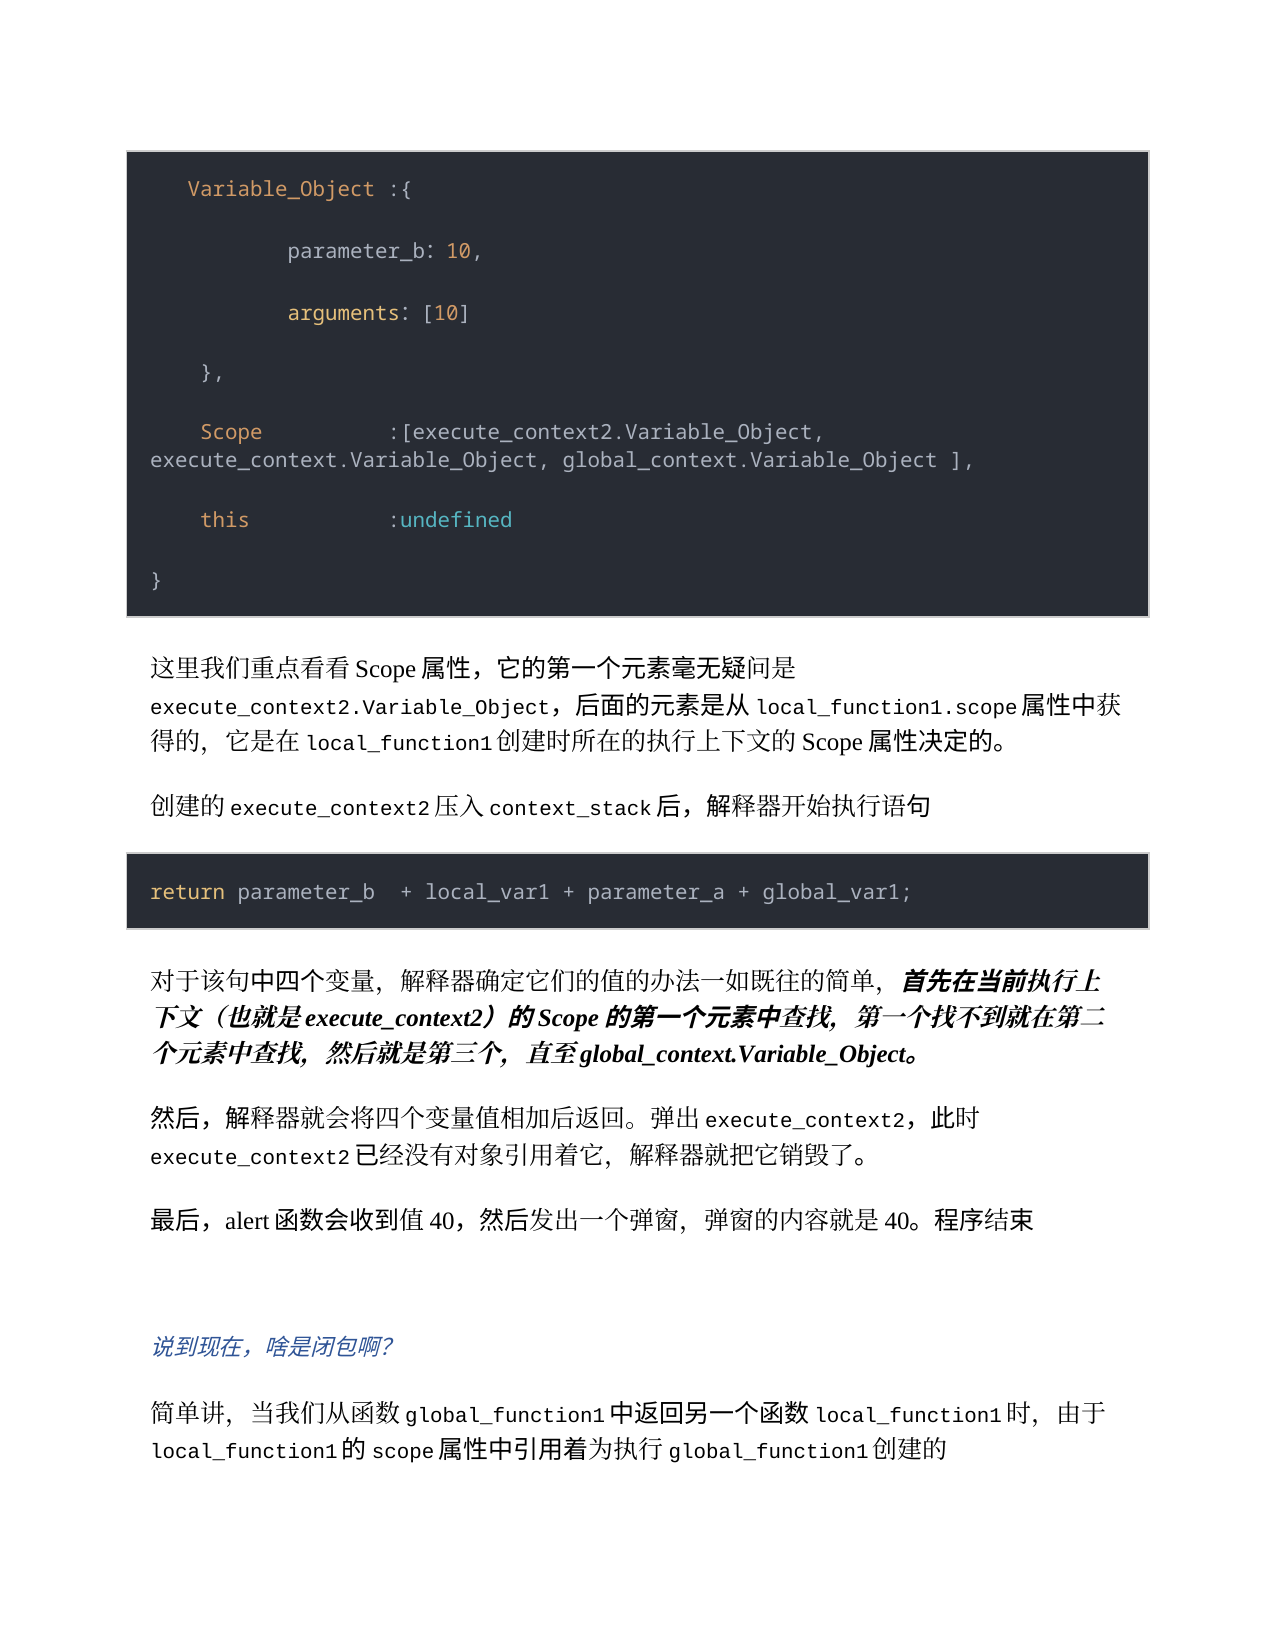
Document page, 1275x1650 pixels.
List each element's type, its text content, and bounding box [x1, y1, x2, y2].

text parameter_b：10, [127, 210, 1148, 264]
text 这里我们重点看看Scope属性，它的第一个元素毫无疑问是execute_context2.Variable_Object，后面的元素是从local_function1.scope属性中获得的，它是在local_function1创建时所在的执行上下文的Scope属性决定的。 [150, 649, 1125, 758]
text } [127, 540, 1148, 616]
subtitle 说到现在，啥是闭包啊？ [150, 1266, 1125, 1362]
text arguments：[10] [127, 271, 1148, 326]
text this :undefined [127, 481, 1148, 533]
text Scope :[execute_context2.Variable_Object, execute_context.Variable_Object, global_context.Variable_Object ], [127, 392, 1148, 474]
text 对于该句中四个变量，解释器确定它们的值的办法一如既往的简单，首先在当前执行上下文（也就是execute_context2）的Scope的第一个元素中查找，第一个找不到就在第二个元素中查找，然后就是第三个，直至global_context.Variable_Object。 [150, 961, 1125, 1070]
text 最后，alert函数会收到值40，然后发出一个弹窗，弹窗的内容就是40。程序结束 [150, 1201, 1125, 1237]
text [150, 1393, 1125, 1466]
text return parameter_b + local_var1 + parameter_a + global_var1; [127, 854, 1148, 928]
text 然后，解释器就会将四个变量值相加后返回。弹出execute_context2，此时execute_context2已经没有对象引用着它，解释器就把它销毁了。 [150, 1099, 1125, 1171]
text }, [127, 333, 1148, 386]
text Variable_Object :{ [127, 152, 1148, 203]
text 创建的execute_context2压入context_stack后，解释器开始执行语句 [150, 787, 1125, 823]
